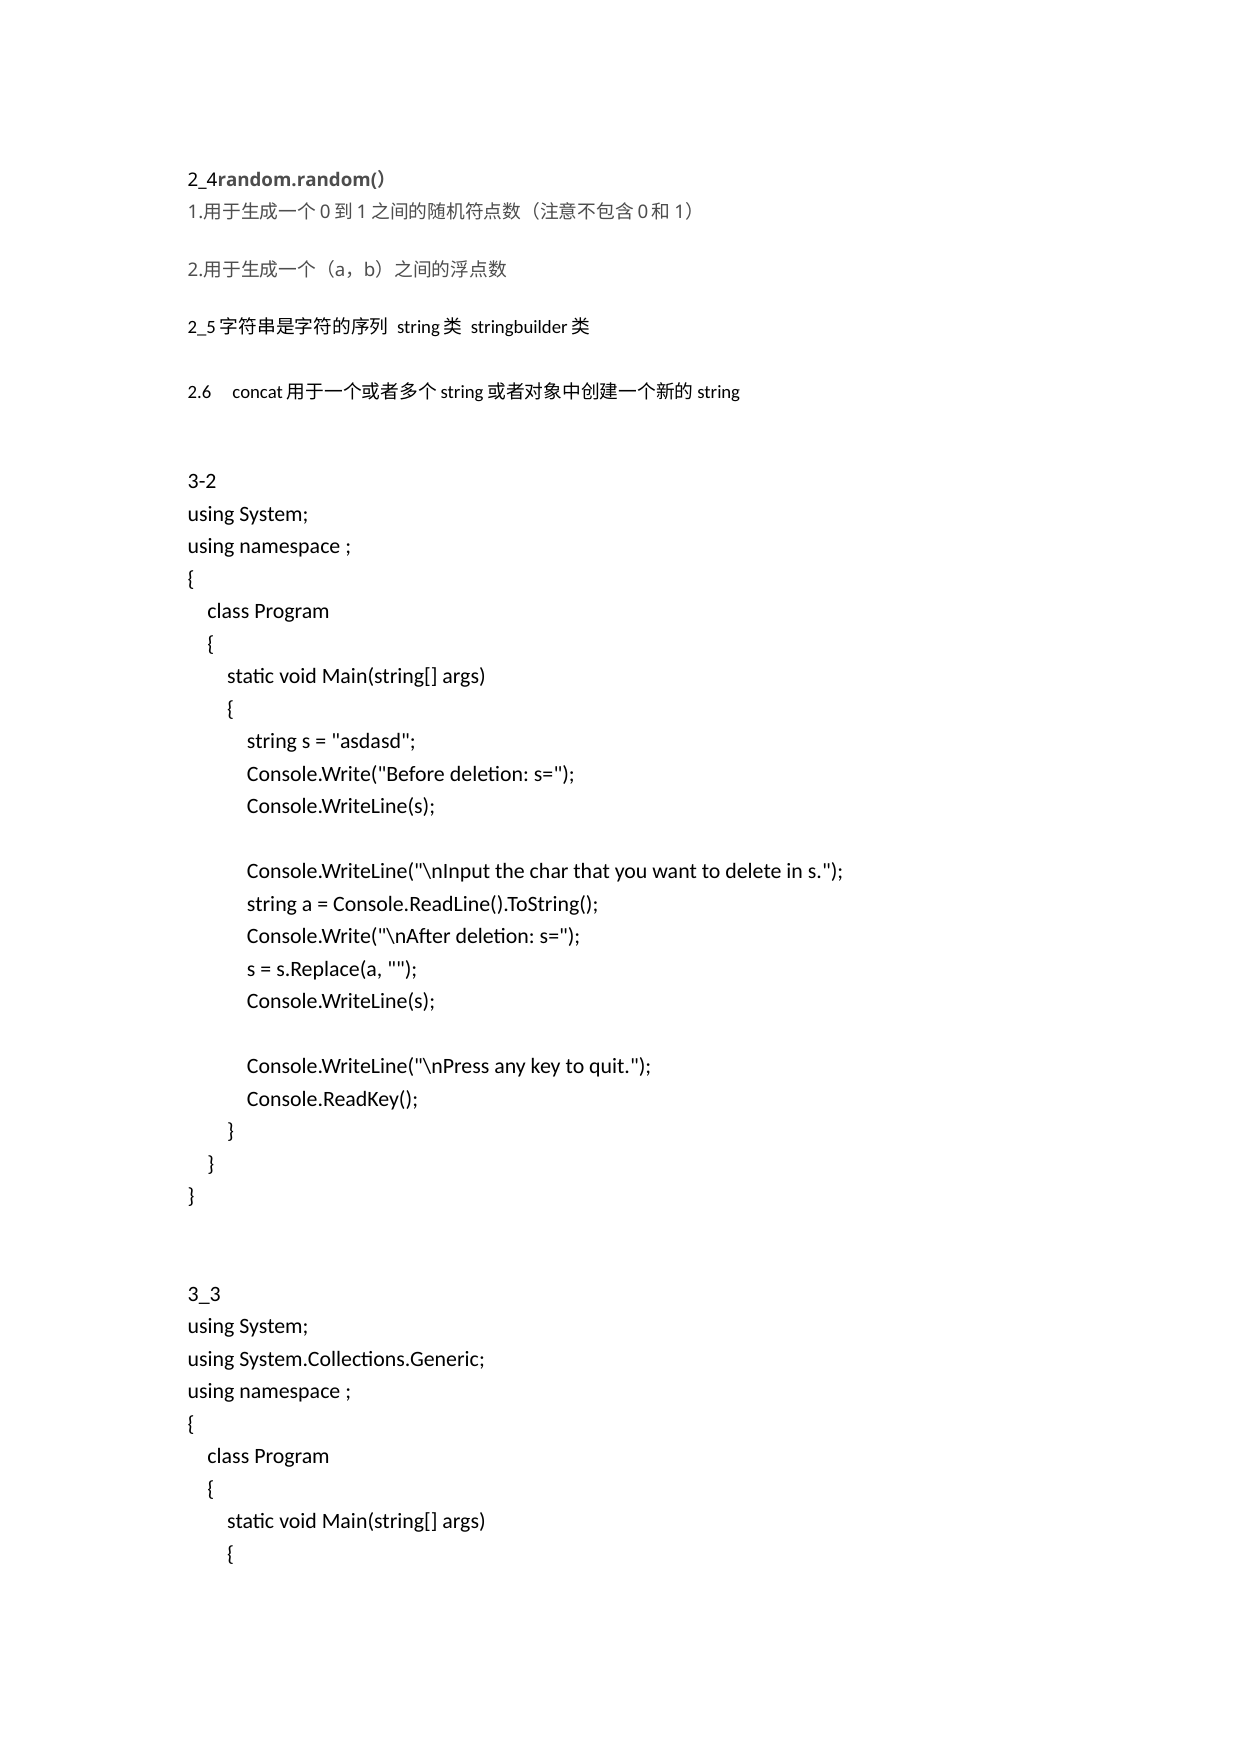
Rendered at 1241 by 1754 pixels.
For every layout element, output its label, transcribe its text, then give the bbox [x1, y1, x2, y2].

text { [187, 1472, 1053, 1504]
text { [187, 562, 1053, 594]
text Console.ReadKey(); [187, 1082, 1053, 1114]
text Console.WriteLine("\nPress any key to quit."); [187, 1049, 1053, 1082]
text class Program [187, 1439, 1053, 1472]
text 3_3 [187, 1277, 1053, 1309]
text 1.用于生成一个0到1之间的随机符点数（注意不包含0和1） [187, 194, 1053, 227]
text string a = Console.ReadLine().ToString(); [187, 887, 1053, 919]
text Console.Write("\nAfter deletion: s="); [187, 919, 1053, 952]
text { [187, 627, 1053, 659]
text { [187, 1407, 1053, 1439]
text Console.WriteLine("\nInput the char that you want to delete in s."); [187, 854, 1053, 887]
text using System; [187, 497, 1053, 529]
text 2_5字符串是字符的序列 string类 stringbuilder类 [187, 309, 1053, 342]
text Console.Write("Before deletion: s="); [187, 757, 1053, 789]
text Console.WriteLine(s); [187, 984, 1053, 1017]
text 3-2 [187, 464, 1053, 497]
text using System; [187, 1309, 1053, 1342]
text string s = "asdasd"; [187, 724, 1053, 757]
text 2.用于生成一个（a，b）之间的浮点数 [187, 252, 1053, 284]
text using namespace ; [187, 529, 1053, 562]
text } [187, 1147, 1053, 1179]
text s = s.Replace(a, ""); [187, 952, 1053, 984]
text class Program [187, 594, 1053, 627]
text 2_4random.random(） [187, 162, 1053, 194]
text static void Main(string[] args) [187, 1504, 1053, 1537]
text using namespace ; [187, 1374, 1053, 1407]
text { [187, 692, 1053, 724]
text Console.WriteLine(s); [187, 789, 1053, 822]
text { [187, 1537, 1053, 1569]
text 2.6 concat用于一个或者多个string或者对象中创建一个新的string [187, 374, 1053, 407]
text using System.Collections.Generic; [187, 1342, 1053, 1374]
text static void Main(string[] args) [187, 659, 1053, 692]
text } [187, 1114, 1053, 1147]
text } [187, 1179, 1053, 1212]
